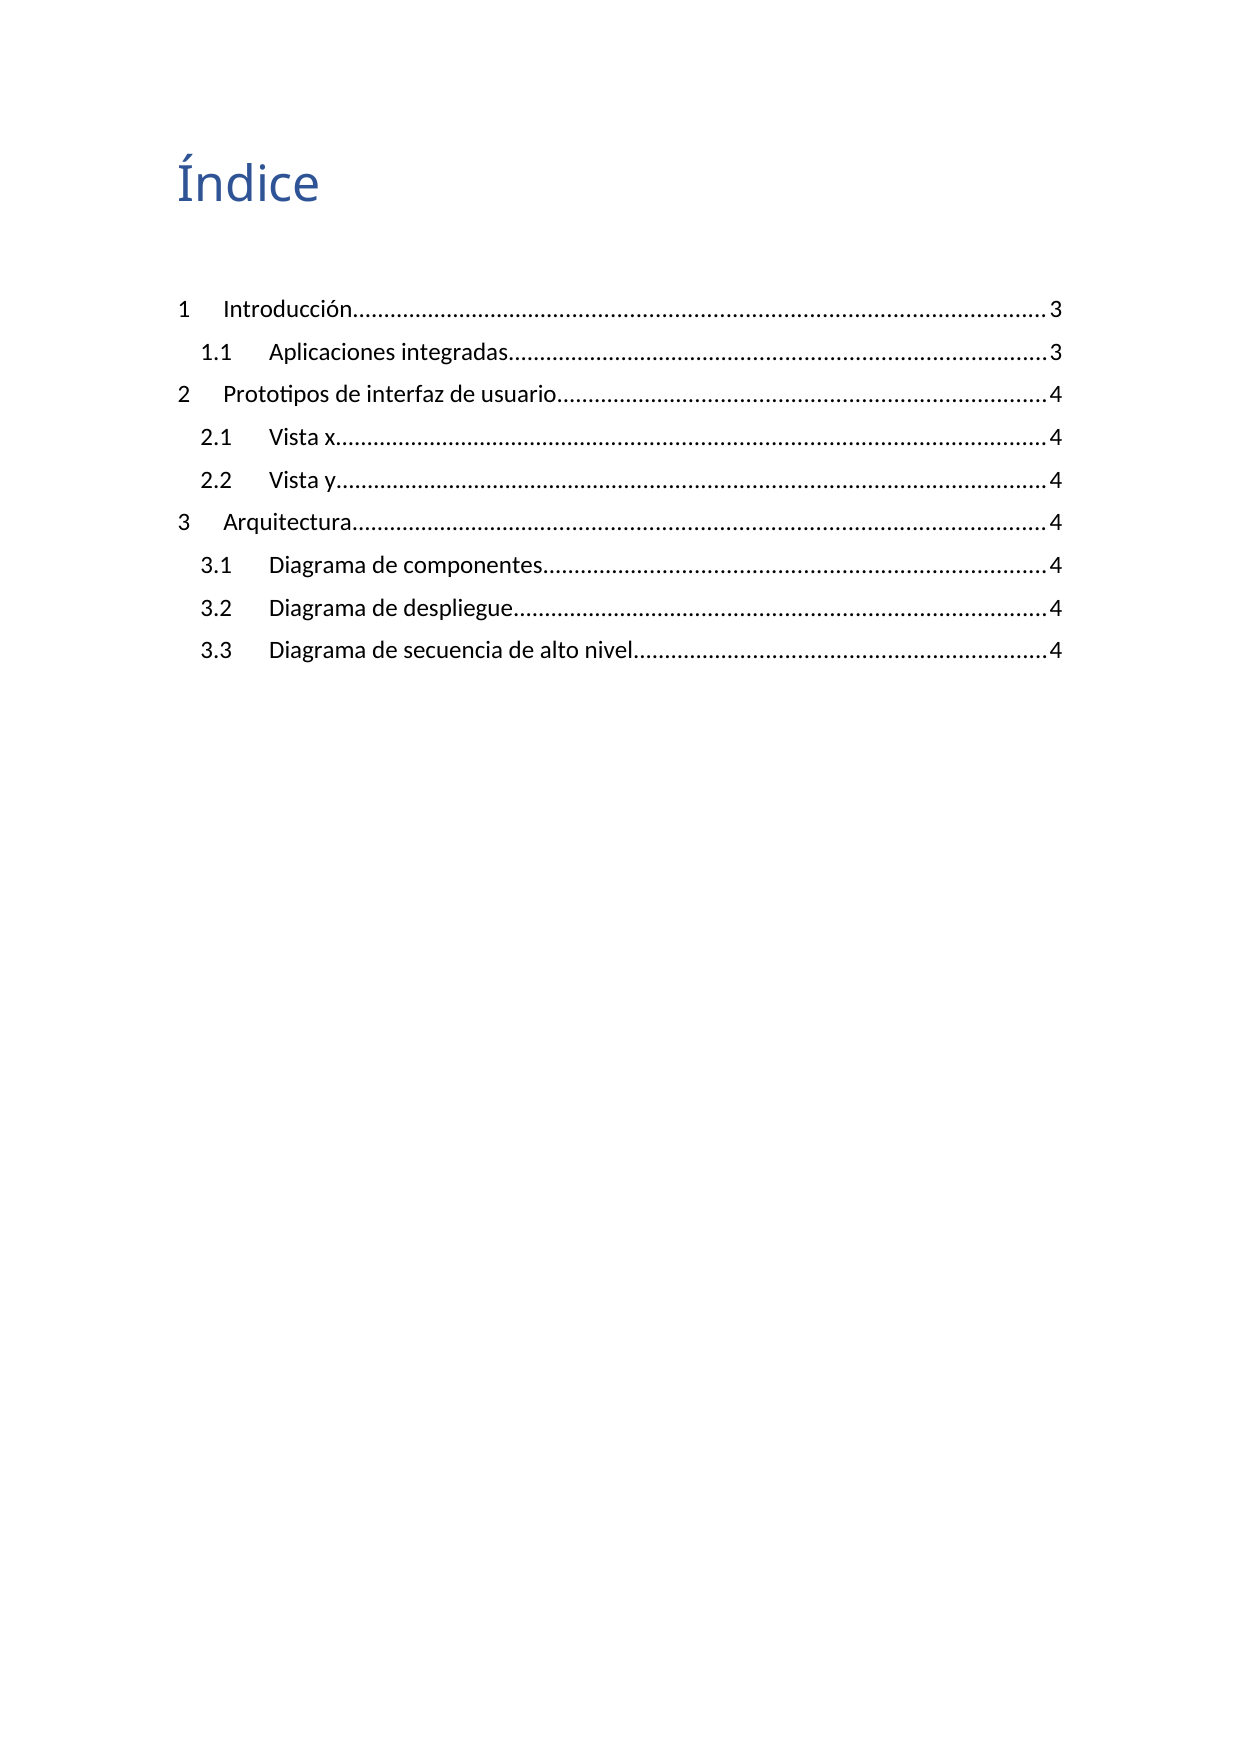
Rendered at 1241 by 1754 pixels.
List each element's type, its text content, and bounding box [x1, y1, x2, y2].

text 3.1 Diagrama de componentes 4 [200, 549, 1063, 580]
text 2 Prototipos de interfaz de usuario 4 [177, 378, 1063, 409]
text 1.1 Aplicaciones integradas 3 [200, 336, 1063, 366]
text 1 Introducción 3 [177, 293, 1063, 323]
text 3.3 Diagrama de secuencia de alto nivel 4 [200, 634, 1063, 665]
text 3.2 Diagrama de despliegue 4 [200, 592, 1063, 622]
text 2.2 Vista y 4 [200, 464, 1063, 494]
text 3 Arquitectura 4 [177, 506, 1063, 537]
text Índice [177, 148, 1063, 216]
text 2.1 Vista x 4 [200, 421, 1063, 452]
